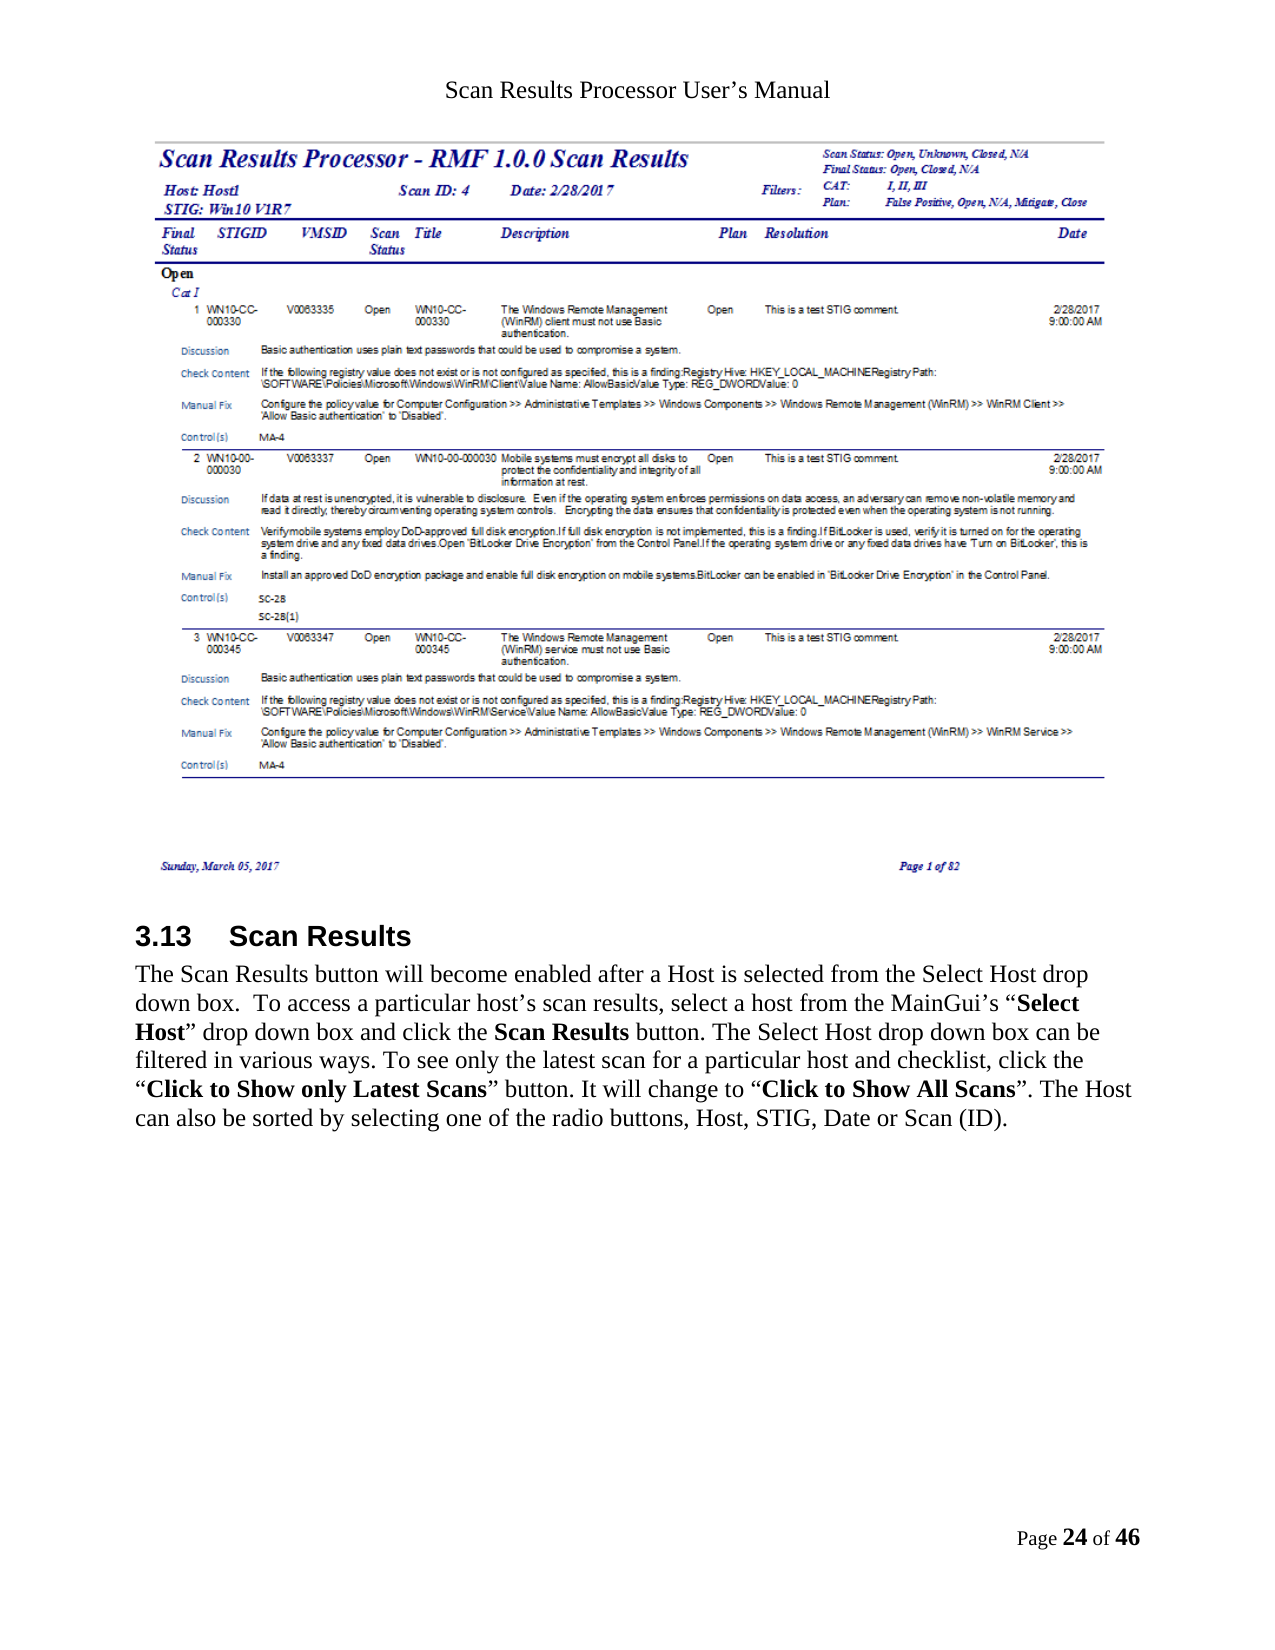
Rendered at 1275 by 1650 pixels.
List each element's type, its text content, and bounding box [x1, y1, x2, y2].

picture [135, 120, 1140, 895]
text The Scan Results button will become enabled after a Host is selected from the Select Host drop down box. To access a particular host’s scan results, select a host from the MainGui’s “Select Host” drop down box and click the Scan Results button. The Select Host drop down box can be filtered in various ways. To see only the latest scan for a particular host and checklist, click the “Click to Show only Latest Scans” button. It will change to “Click to Show All Scans”. The Host can also be sorted by selecting one of the radio buttons, Host, STIG, Date or Scan (ID). [135, 959, 1140, 1132]
subtitle Scan Results [135, 919, 1140, 953]
